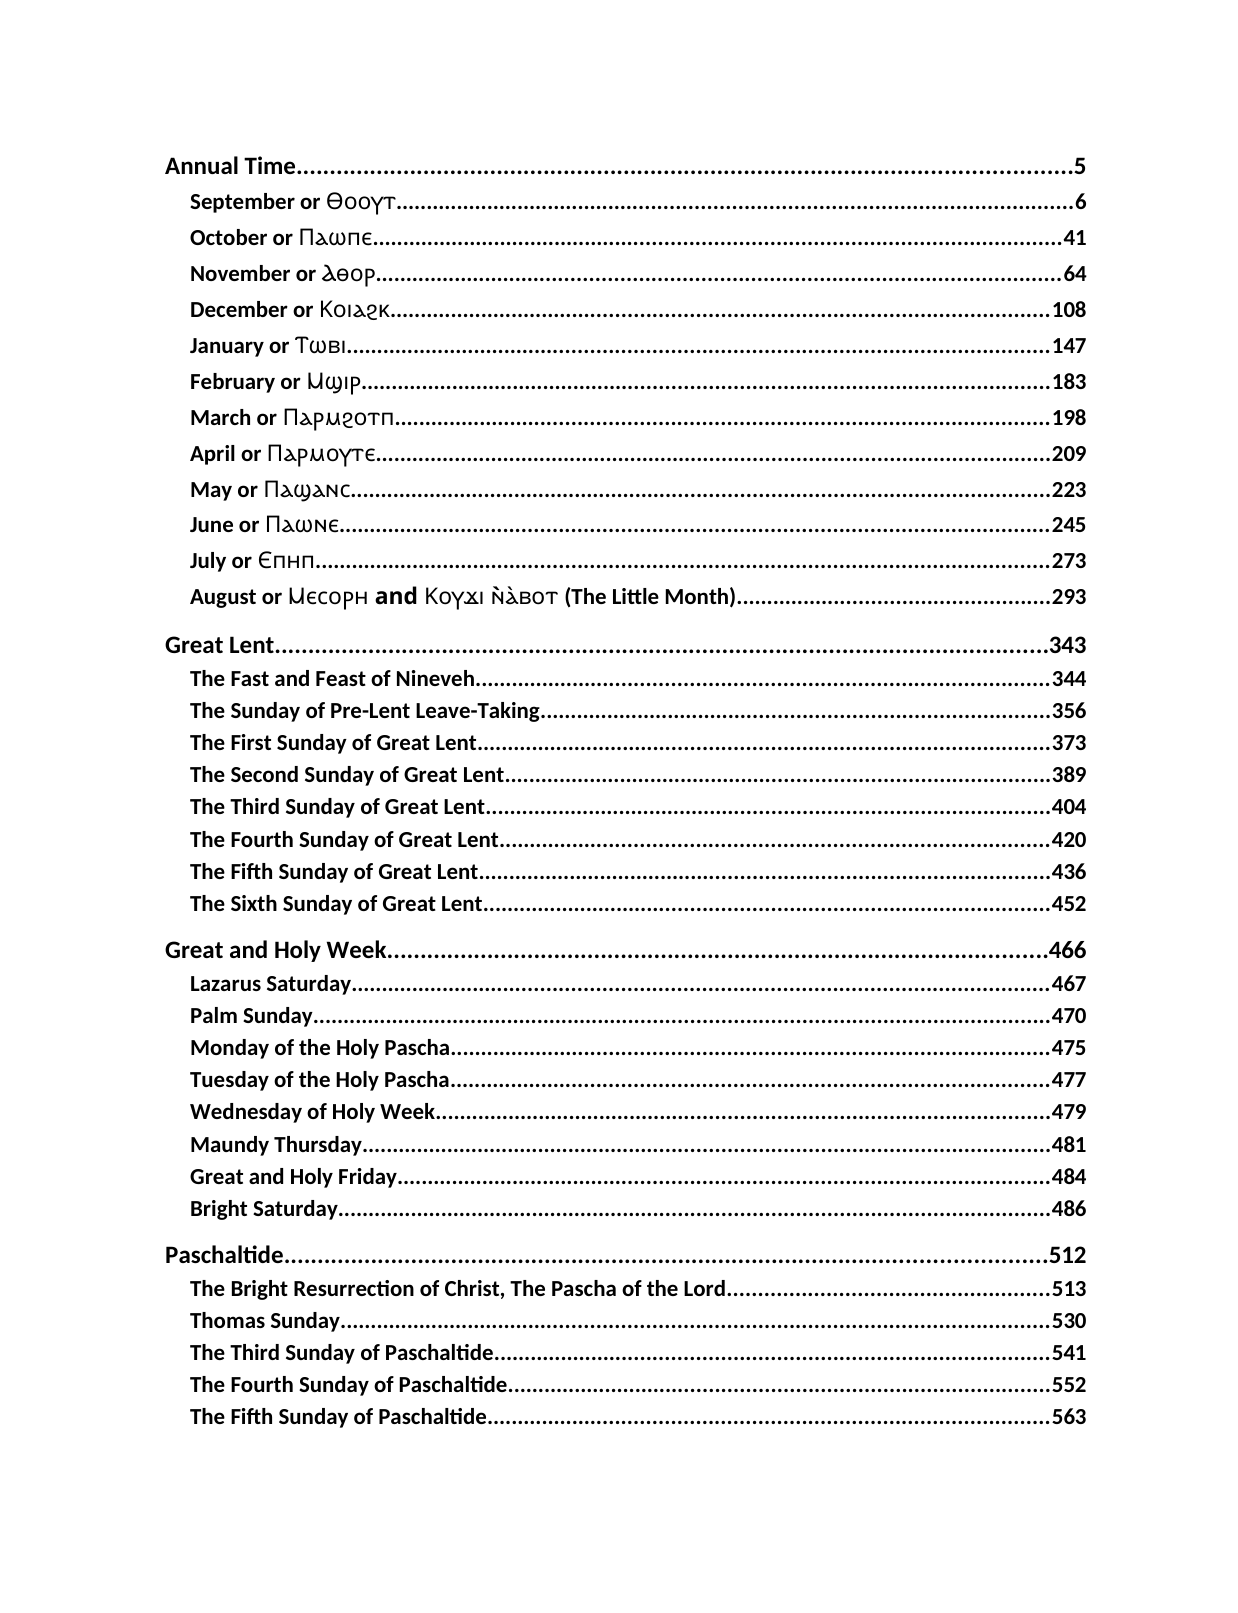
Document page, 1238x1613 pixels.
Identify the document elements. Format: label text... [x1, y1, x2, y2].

text August or Ⲙⲉⲥⲟⲣⲏ and Ⲕⲟⲩϫⲓ ⲛ̀ⲁ̀ⲃⲟⲧ (The Little Month) 293 [190, 580, 1087, 612]
text The Third Sunday of Great Lent 404 [190, 792, 1087, 821]
text The Sixth Sunday of Great Lent 452 [190, 889, 1087, 917]
text November or Ⲁⲑⲟⲣ 64 [190, 257, 1087, 288]
text The Fourth Sunday of Great Lent 420 [190, 825, 1087, 853]
text Maundy Thursday 481 [190, 1130, 1087, 1158]
text The Second Sunday of Great Lent 389 [190, 760, 1087, 788]
text The Fourth Sunday of Paschaltide 552 [190, 1370, 1087, 1398]
text The First Sunday of Great Lent 373 [190, 728, 1087, 756]
text May or Ⲡⲁϣⲁⲛⲥ 223 [190, 472, 1087, 504]
text January or Ⲧⲱⲃⲓ 147 [190, 329, 1087, 360]
text Bright Saturday 486 [190, 1194, 1087, 1222]
text Annual Time 5 [165, 150, 1087, 181]
text April or Ⲡⲁⲣⲙⲟⲩⲧⲉ 209 [190, 437, 1087, 468]
text Paschaltide 512 [165, 1239, 1087, 1269]
text June or Ⲡⲁⲱⲛⲉ 245 [190, 508, 1087, 540]
text Great Lent 343 [165, 629, 1087, 659]
text Monday of the Holy Pascha 475 [190, 1033, 1087, 1061]
text Tuesday of the Holy Pascha 477 [190, 1065, 1087, 1093]
text March or Ⲡⲁⲣⲙϩⲟⲧⲡ 198 [190, 401, 1087, 432]
text September or Ⲑⲟⲟⲩⲧ 6 [190, 185, 1087, 216]
text Wednesday of Holy Week 479 [190, 1097, 1087, 1126]
text Palm Sunday 470 [190, 1001, 1087, 1029]
text The Fifth Sunday of Paschaltide 563 [190, 1402, 1087, 1431]
text The Sunday of Pre-Lent Leave-Taking 356 [190, 696, 1087, 724]
text Great and Holy Week 466 [165, 934, 1087, 964]
text The Fast and Feast of Nineveh 344 [190, 664, 1087, 692]
text The Fifth Sunday of Great Lent 436 [190, 857, 1087, 885]
text February or Ⲙϣⲓⲣ 183 [190, 365, 1087, 396]
text July or Ⲉⲡⲏⲡ 273 [190, 544, 1087, 576]
text Great and Holy Friday 484 [190, 1162, 1087, 1190]
text The Third Sunday of Paschaltide 541 [190, 1338, 1087, 1366]
text December or Ⲕⲟⲓⲁϩⲕ 108 [190, 293, 1087, 324]
text October or Ⲡⲁⲱⲡⲉ 41 [190, 221, 1087, 252]
text Lazarus Saturday 467 [190, 969, 1087, 997]
text Thomas Sunday 530 [190, 1306, 1087, 1334]
text The Bright Resurrection of Christ, The Pascha of the Lord 513 [190, 1274, 1087, 1302]
